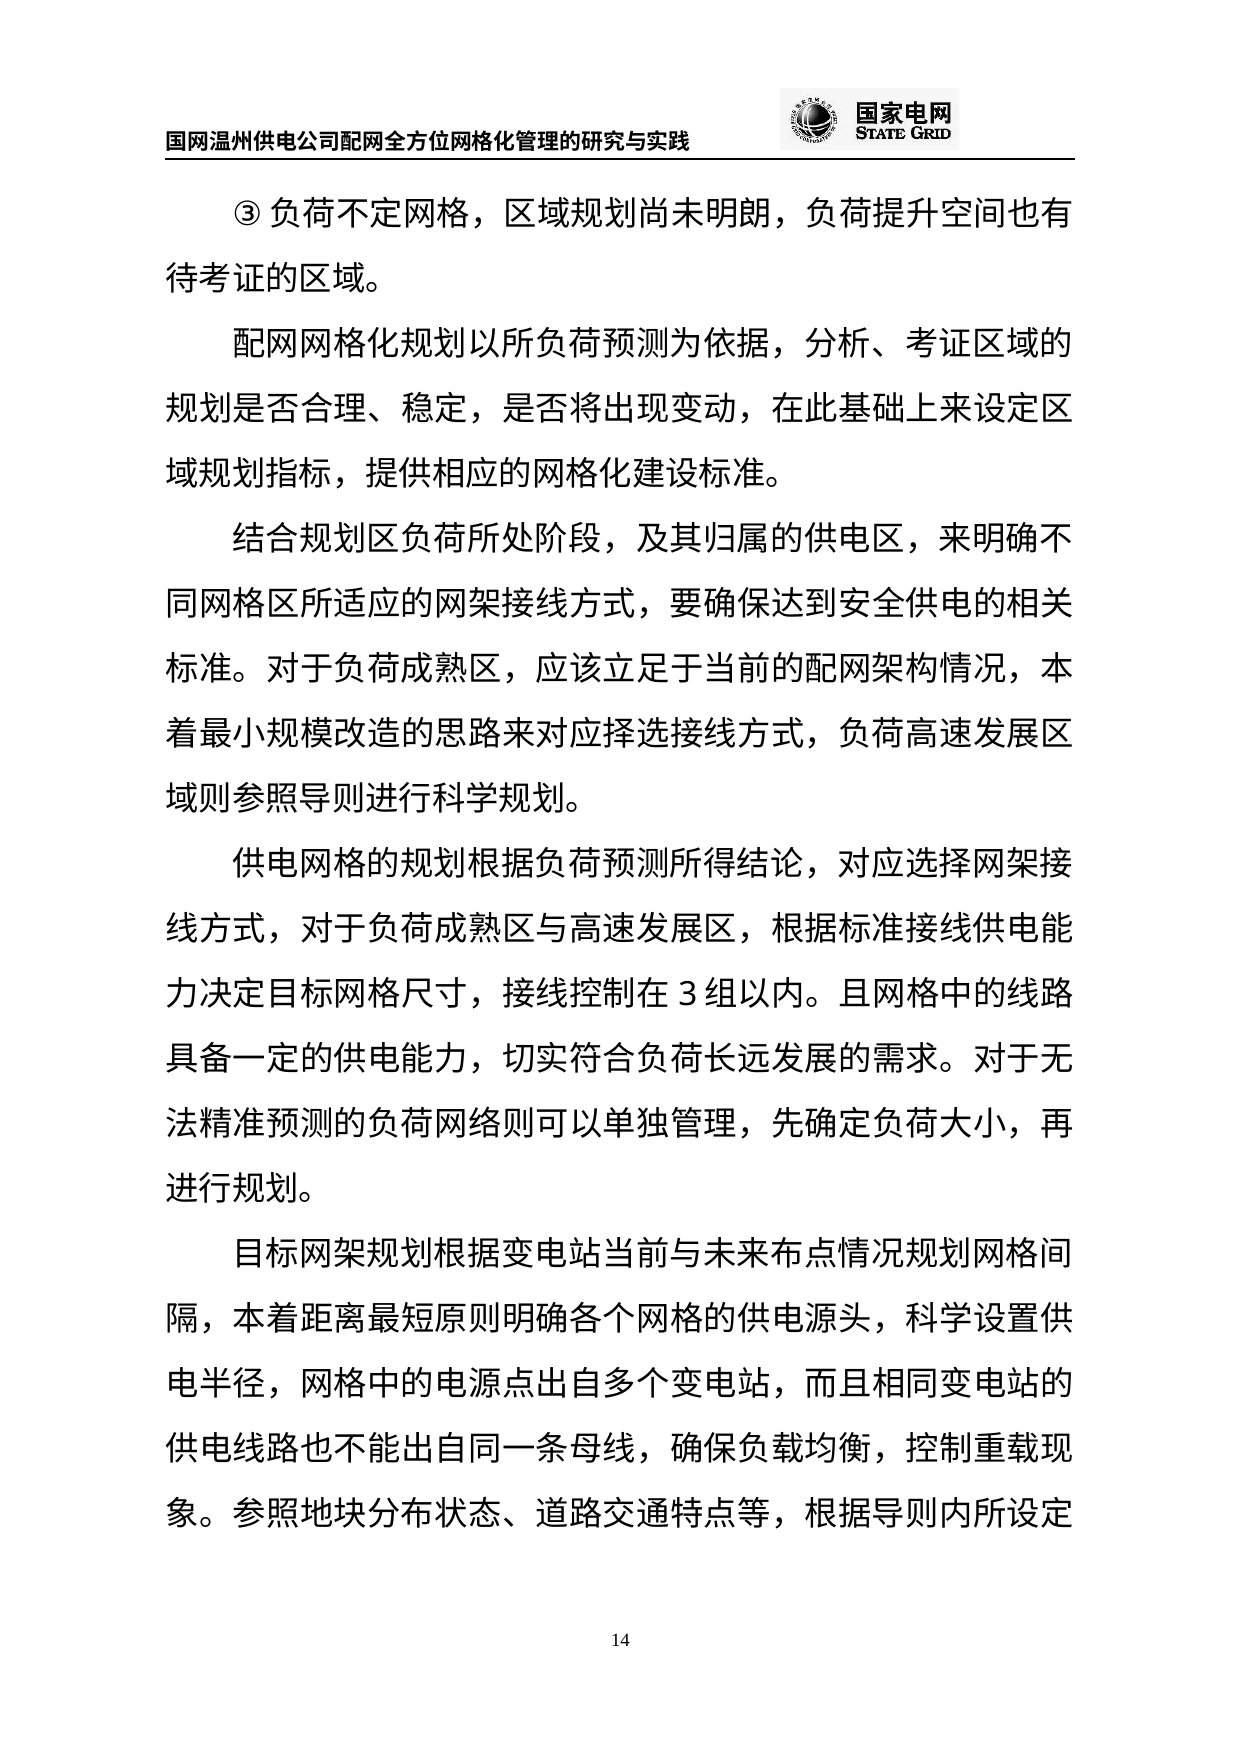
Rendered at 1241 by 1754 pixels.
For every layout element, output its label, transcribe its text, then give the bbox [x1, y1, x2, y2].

text ③负荷不定网格，区域规划尚未明朗，负荷提升空间也有待考证的区域。 [165, 178, 1075, 308]
text 供电网格的规划根据负荷预测所得结论，对应选择网架接线方式，对于负荷成熟区与高速发展区，根据标准接线供电能力决定目标网格尺寸，接线控制在3组以内。且网格中的线路具备一定的供电能力，切实符合负荷长远发展的需求。对于无法精准预测的负荷网络则可以单独管理，先确定负荷大小，再进行规划。 [165, 828, 1075, 1218]
picture [779, 88, 960, 150]
text 配网网格化规划以所负荷预测为依据，分析、考证区域的规划是否合理、稳定，是否将出现变动，在此基础上来设定区域规划指标，提供相应的网格化建设标准。 [165, 308, 1075, 503]
text 结合规划区负荷所处阶段，及其归属的供电区，来明确不同网格区所适应的网架接线方式，要确保达到安全供电的相关标准。对于负荷成熟区，应该立足于当前的配网架构情况，本着最小规模改造的思路来对应择选接线方式，负荷高速发展区域则参照导则进行科学规划。 [165, 503, 1075, 828]
